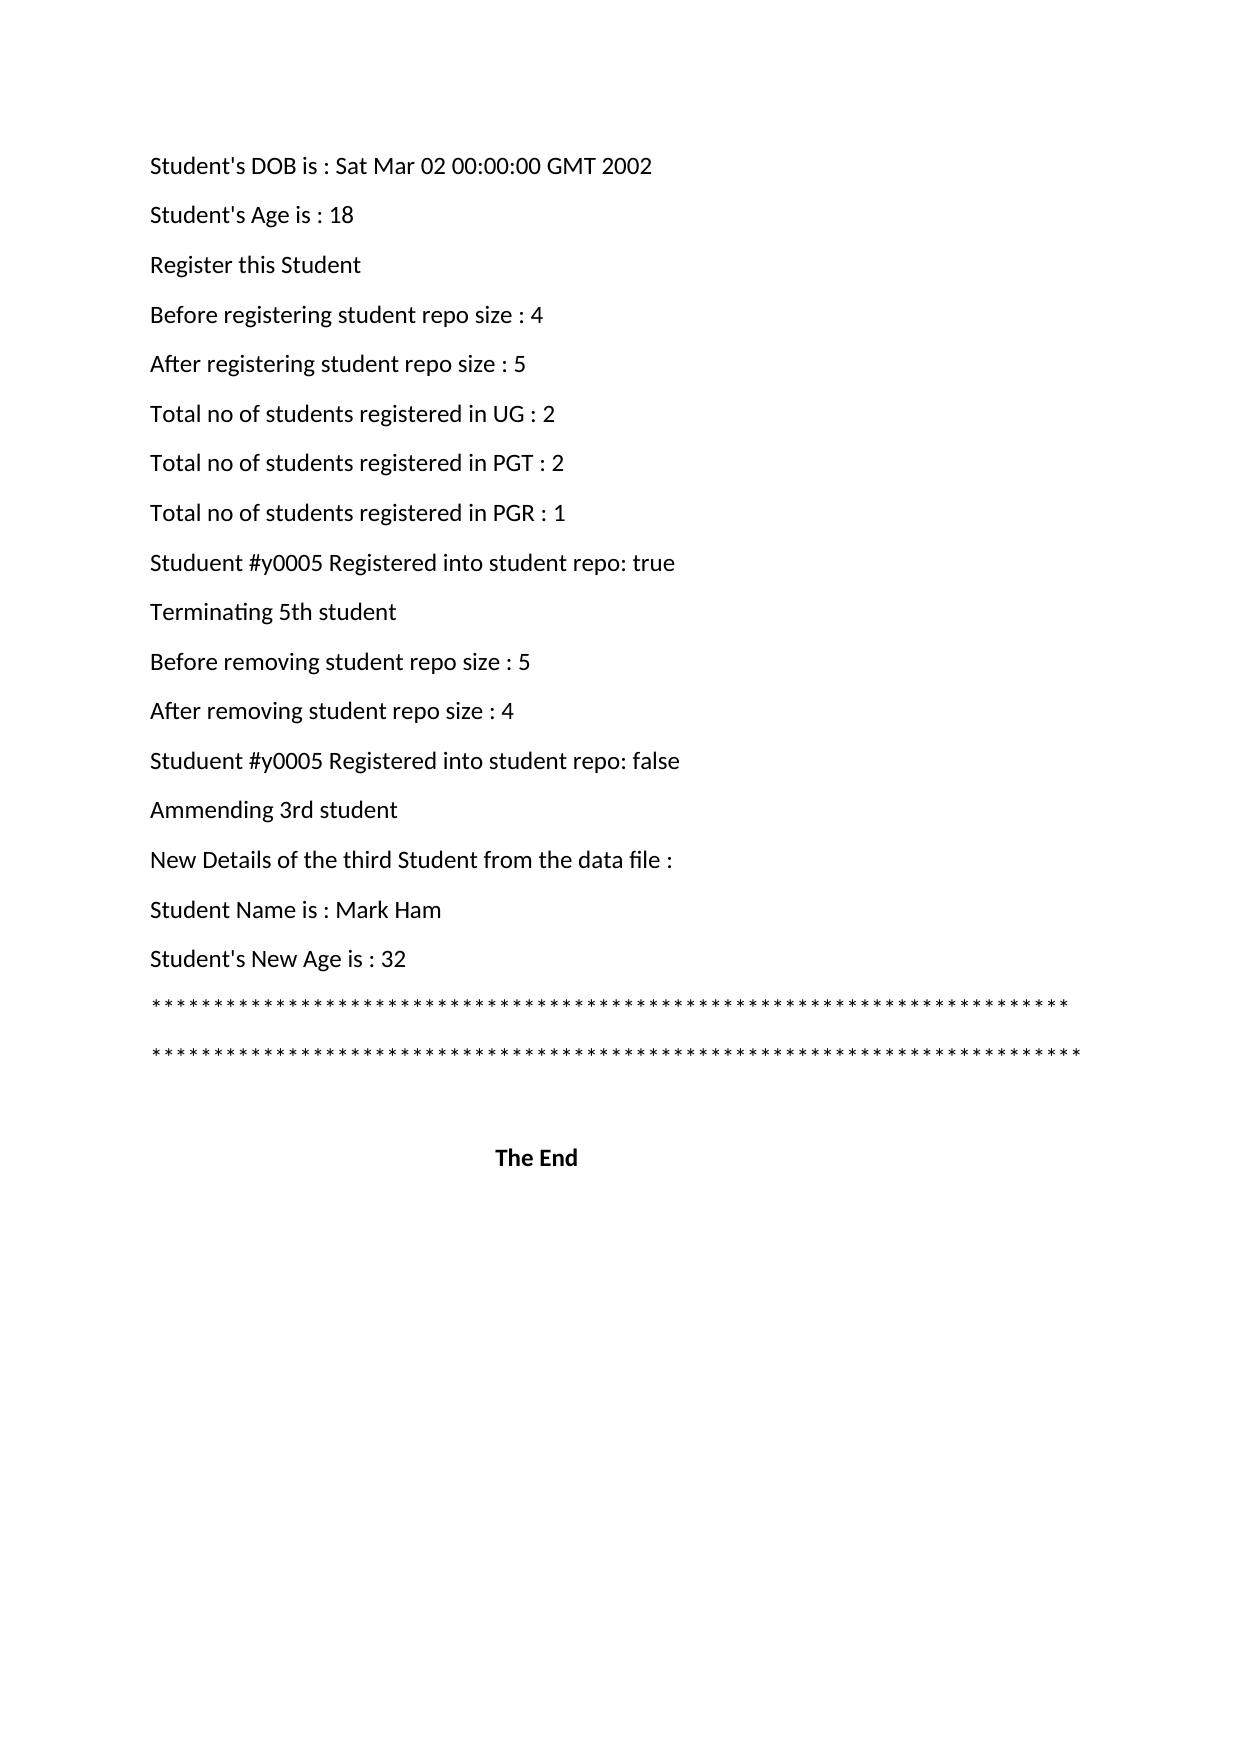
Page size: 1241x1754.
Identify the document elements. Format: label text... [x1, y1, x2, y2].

text After registering student repo size : 5 [150, 348, 1090, 379]
text Student Name is : Mark Ham [150, 894, 1090, 924]
text ************************************************************************** [150, 993, 1090, 1023]
text Studuent #y0005 Registered into student repo: false [150, 745, 1090, 776]
text Register this Student [150, 249, 1090, 280]
text Student's Age is : 18 [150, 199, 1090, 230]
text After removing student repo size : 4 [150, 695, 1090, 726]
text Studuent #y0005 Registered into student repo: true [150, 547, 1090, 577]
text Total no of students registered in PGT : 2 [150, 447, 1090, 478]
text The End [150, 1142, 1090, 1172]
text Student's DOB is : Sat Mar 02 00:00:00 GMT 2002 [150, 150, 1090, 181]
text New Details of the third Student from the data file : [150, 844, 1090, 875]
text Ammending 3rd student [150, 794, 1090, 825]
text Student's New Age is : 32 [150, 943, 1090, 974]
text Total no of students registered in PGR : 1 [150, 497, 1090, 528]
text Before registering student repo size : 4 [150, 299, 1090, 329]
text Terminating 5th student [150, 596, 1090, 627]
text Before removing student repo size : 5 [150, 646, 1090, 676]
text Total no of students registered in UG : 2 [150, 398, 1090, 428]
text *************************************************************************** [150, 1042, 1090, 1073]
